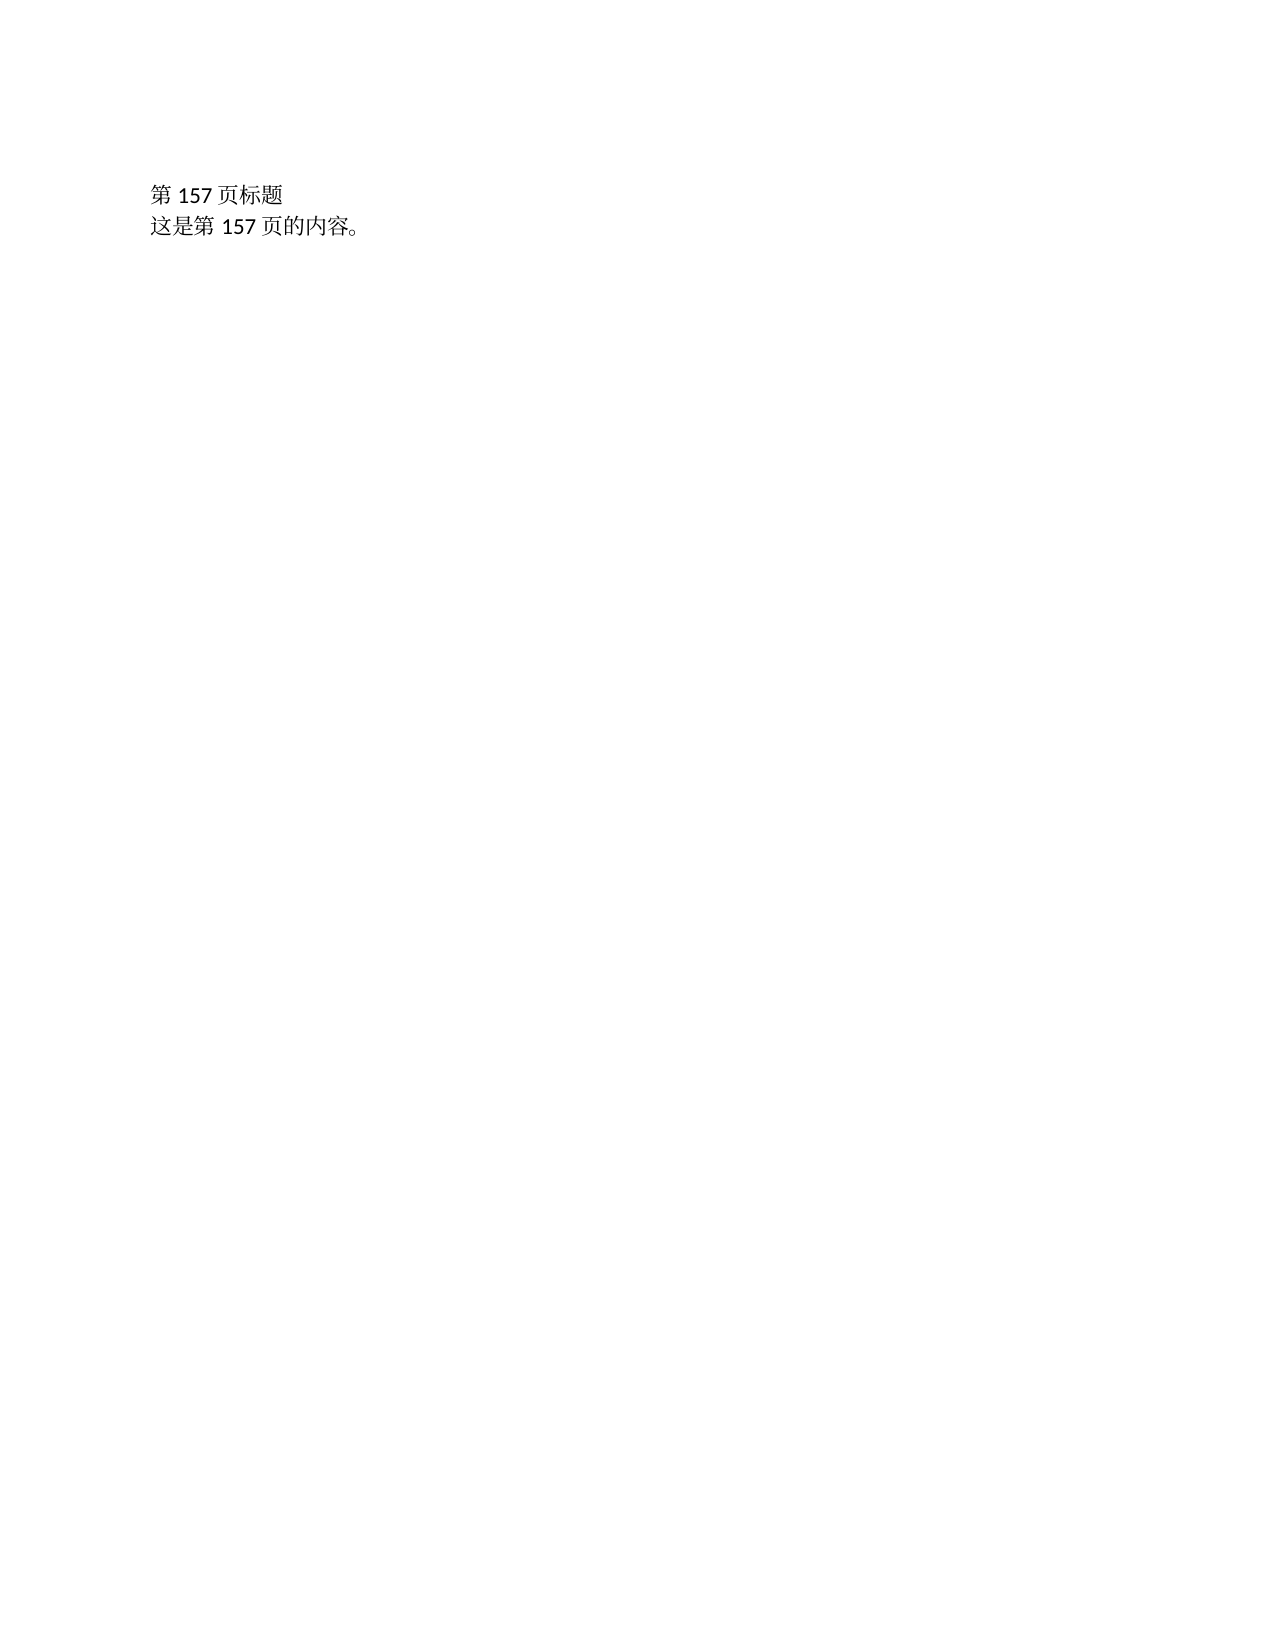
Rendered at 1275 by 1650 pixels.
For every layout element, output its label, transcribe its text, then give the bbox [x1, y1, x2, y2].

text 这是第 157 页的内容。 [150, 218, 1125, 252]
